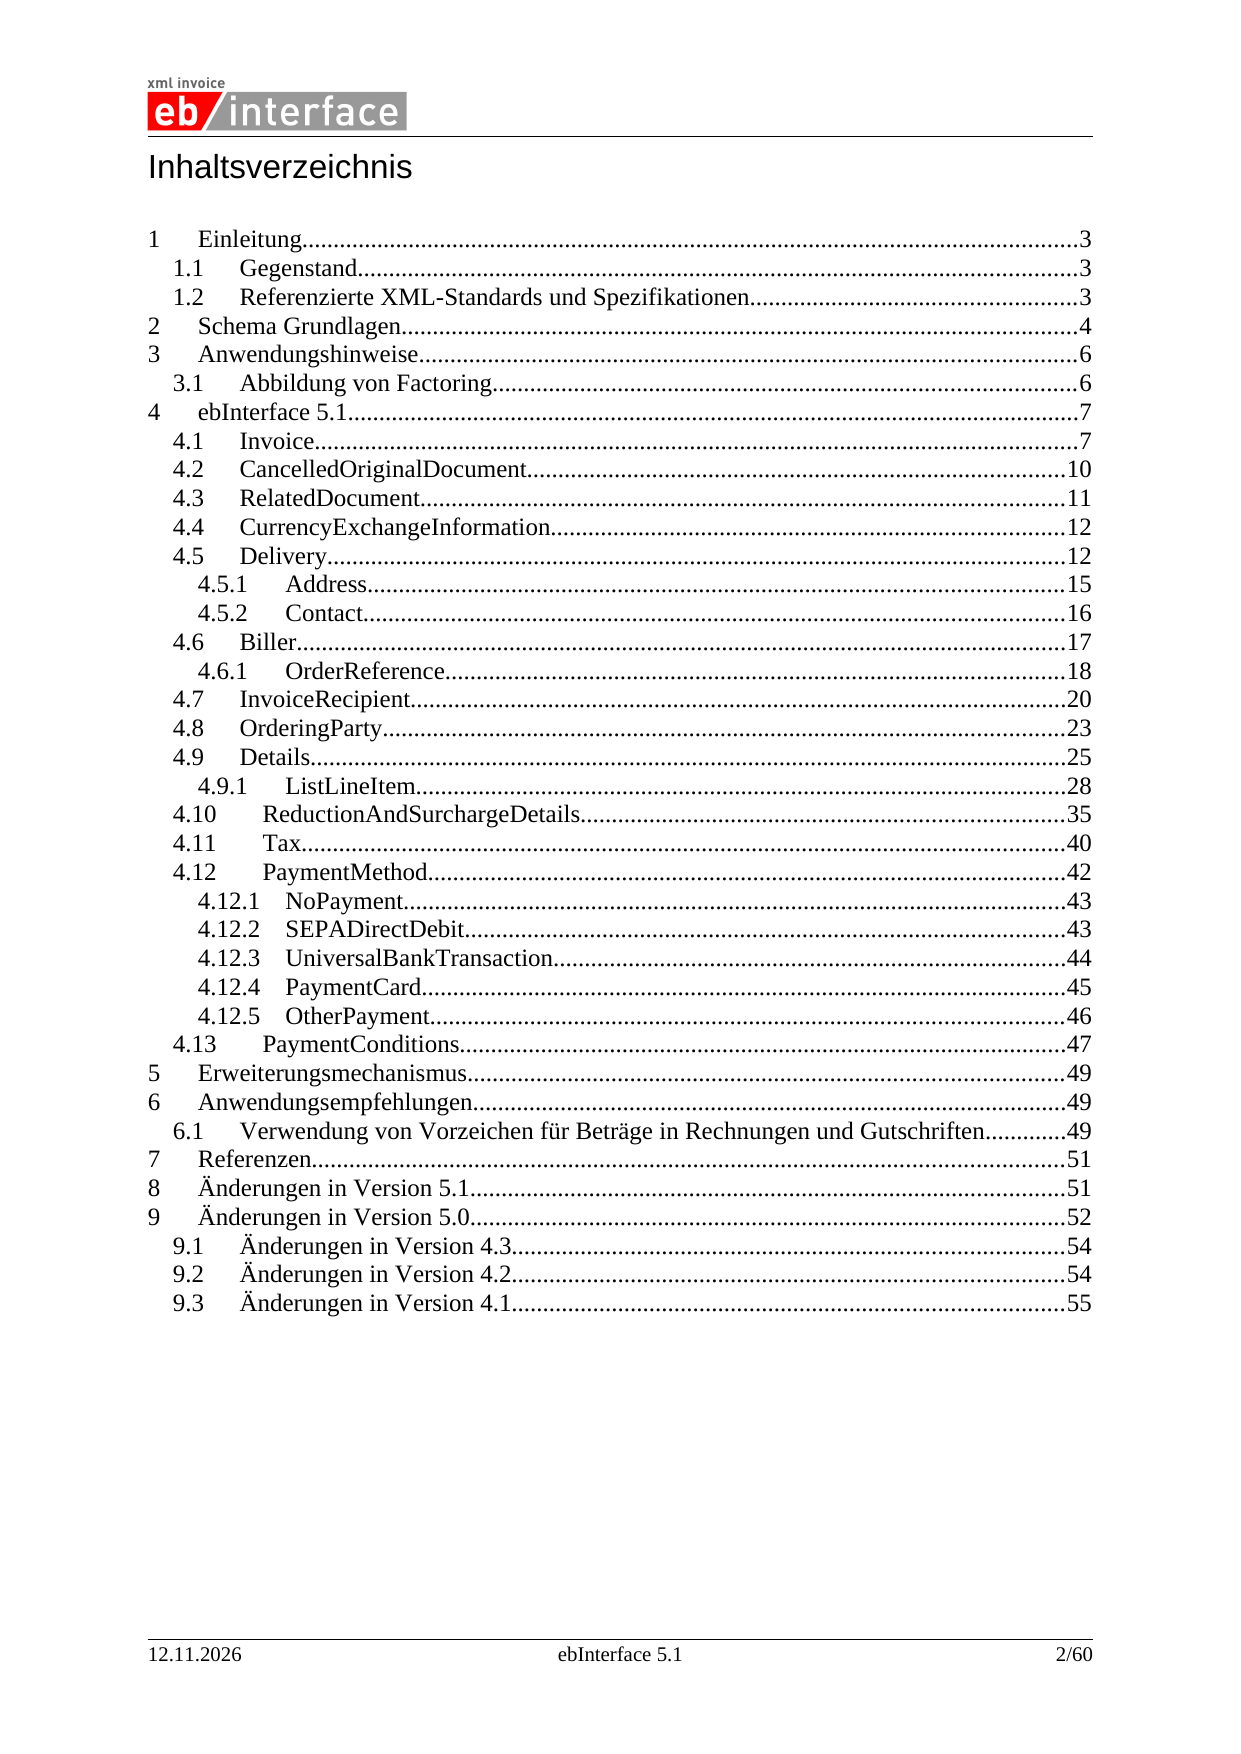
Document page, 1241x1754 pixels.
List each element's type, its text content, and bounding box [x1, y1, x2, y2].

text 4.5 Delivery 12 [173, 541, 1093, 569]
text 4.12.4 PaymentCard 45 [198, 972, 1093, 1001]
text 4.2 CancelledOriginalDocument 10 [173, 454, 1093, 483]
text 9.3 Änderungen in Version 4.1 55 [173, 1288, 1093, 1317]
text 4.8 OrderingParty 23 [173, 713, 1093, 742]
text 4.12.2 SEPADirectDebit 43 [198, 914, 1093, 943]
text 3.1 Abbildung von Factoring 6 [173, 368, 1093, 397]
text 4.11 Tax 40 [173, 828, 1093, 857]
text 4.6 Biller 17 [173, 627, 1093, 656]
text 4.9.1 ListLineItem 28 [198, 771, 1093, 799]
text 4.12.3 UniversalBankTransaction 44 [198, 943, 1093, 972]
text 4.6.1 OrderReference 18 [198, 656, 1093, 684]
text 4.12.5 OtherPayment 46 [198, 1001, 1093, 1029]
text 3 Anwendungshinweise 6 [148, 339, 1093, 368]
text 4.7 InvoiceRecipient 20 [173, 684, 1093, 713]
text 7 Referenzen 51 [148, 1144, 1093, 1173]
text 9 Änderungen in Version 5.0 52 [148, 1202, 1093, 1231]
text 4.3 RelatedDocument 11 [173, 483, 1093, 512]
text 9.1 Änderungen in Version 4.3 54 [173, 1231, 1093, 1259]
text 4.4 CurrencyExchangeInformation 12 [173, 512, 1093, 541]
text 5 Erweiterungsmechanismus 49 [148, 1058, 1093, 1087]
text 6.1 Verwendung von Vorzeichen für Beträge in Rechnungen und Gutschriften 49 [173, 1116, 1093, 1144]
text 6 Anwendungsempfehlungen 49 [148, 1087, 1093, 1116]
text 4.12 PaymentMethod 42 [173, 857, 1093, 886]
text 4 ebInterface 5.1 7 [148, 397, 1093, 426]
text 2 Schema Grundlagen 4 [148, 311, 1093, 339]
text Inhaltsverzeichnis [148, 148, 1093, 186]
text 4.12.1 NoPayment 43 [198, 886, 1093, 914]
text 1.1 Gegenstand 3 [173, 253, 1093, 282]
text 4.9 Details 25 [173, 742, 1093, 771]
text 4.10 ReductionAndSurchargeDetails 35 [173, 799, 1093, 828]
text 8 Änderungen in Version 5.1 51 [148, 1173, 1093, 1202]
text 4.5.2 Contact 16 [198, 598, 1093, 627]
text 9.2 Änderungen in Version 4.2 54 [173, 1259, 1093, 1288]
text 4.1 Invoice 7 [173, 426, 1093, 454]
text 4.13 PaymentConditions 47 [173, 1029, 1093, 1058]
text 4.5.1 Address 15 [198, 569, 1093, 598]
text 1.2 Referenzierte XML-Standards und Spezifikationen 3 [173, 282, 1093, 311]
text 1 Einleitung 3 [148, 224, 1093, 253]
picture [147, 73, 407, 134]
